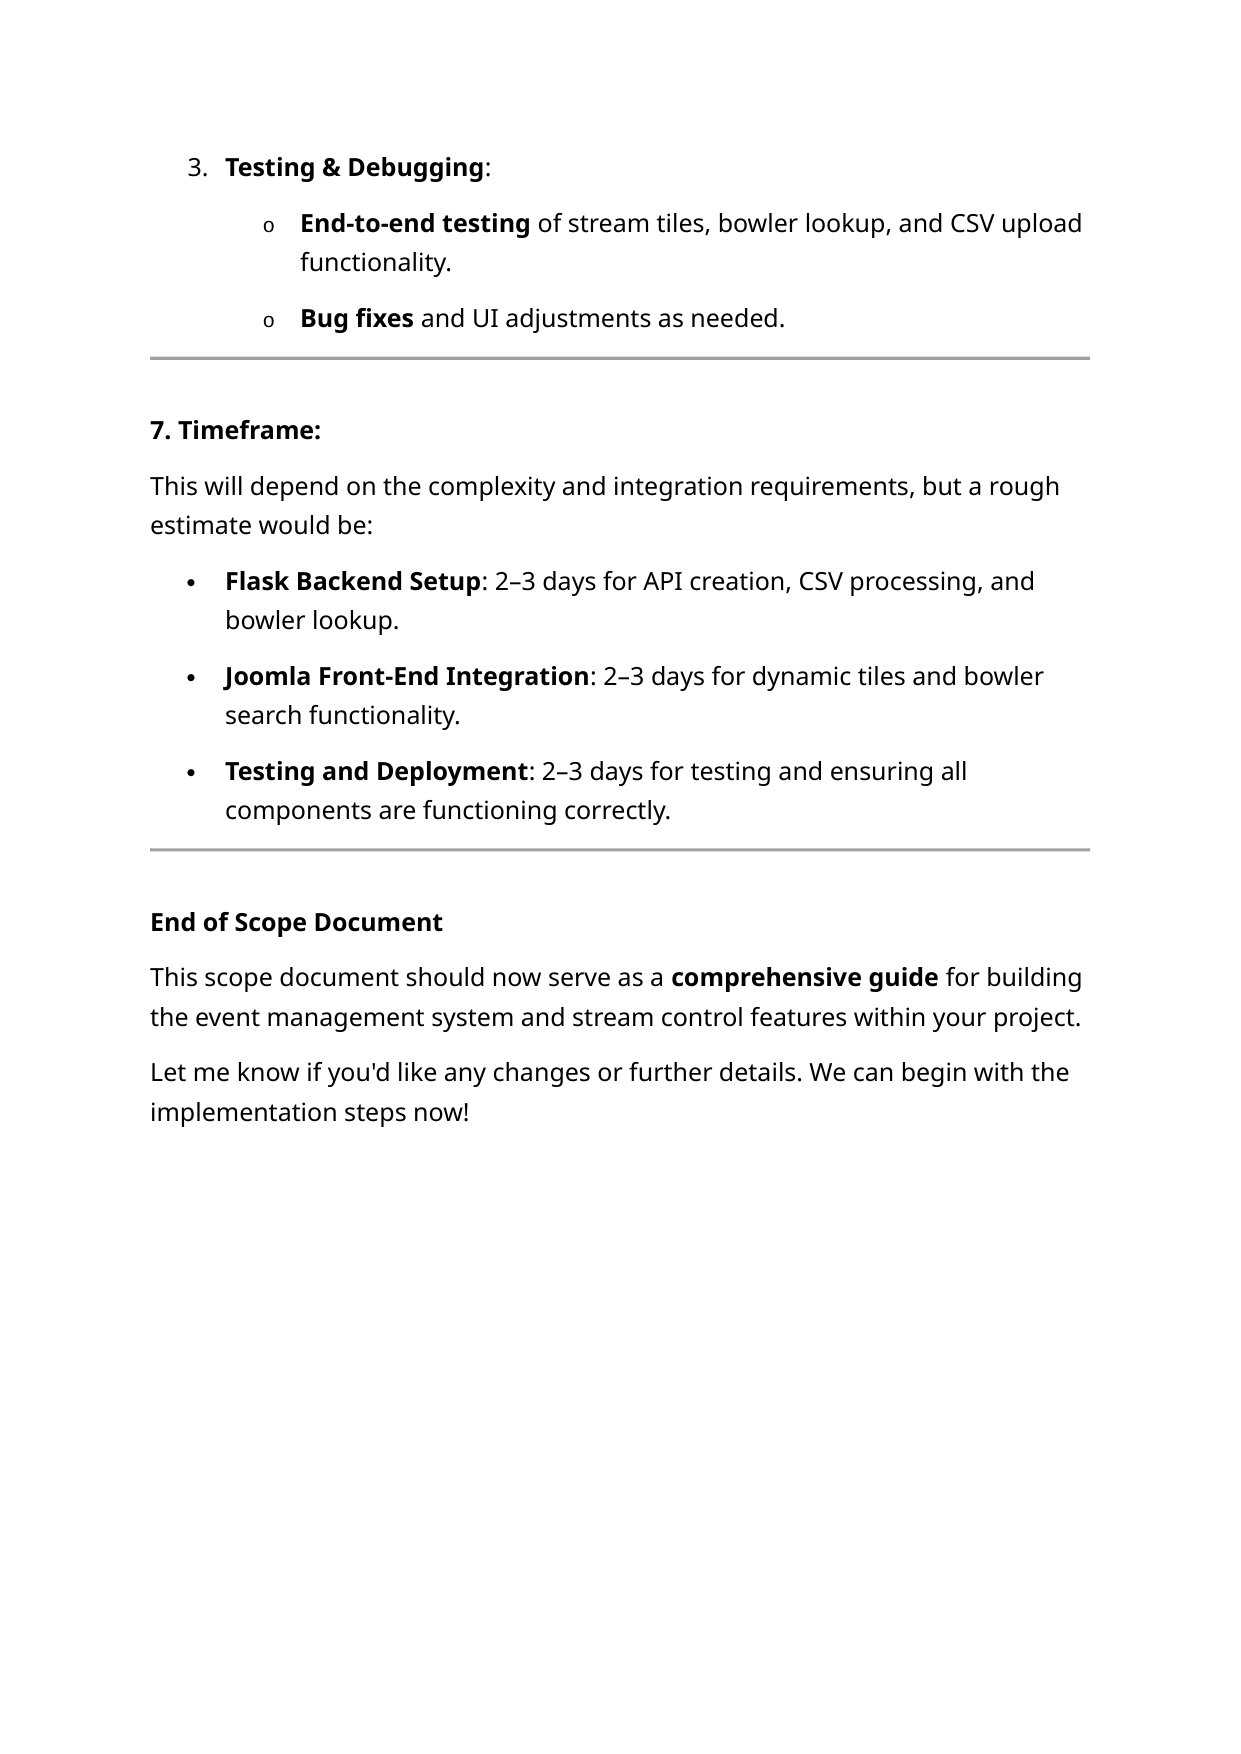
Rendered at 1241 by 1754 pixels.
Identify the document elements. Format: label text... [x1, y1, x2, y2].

list End-to-end testing of stream tiles, bowler lookup, and CSV upload functionality. [262, 206, 1090, 279]
list Flask Backend Setup: 2–3 days for API creation, CSV processing, and bowler lookup. [187, 563, 1090, 637]
text 7. Timeframe: [150, 412, 1090, 447]
list Testing & Debugging: [187, 150, 1090, 184]
text This scope document should now serve as a comprehensive guide for building the event management system and stream control features within your project. [150, 960, 1090, 1033]
text This will depend on the complexity and integration requirements, but a rough estimate would be: [150, 468, 1090, 542]
text End of Scope Document [150, 904, 1090, 938]
list Testing and Deployment: 2–3 days for testing and ensuring all components are functioning correctly. [187, 753, 1090, 827]
text Let me know if you'd like any changes or further details. We can begin with the implementation steps now! [150, 1055, 1090, 1128]
list Joomla Front-End Integration: 2–3 days for dynamic tiles and bowler search functionality. [187, 658, 1090, 732]
list Bug fixes and UI adjustments as needed. [262, 301, 1090, 335]
